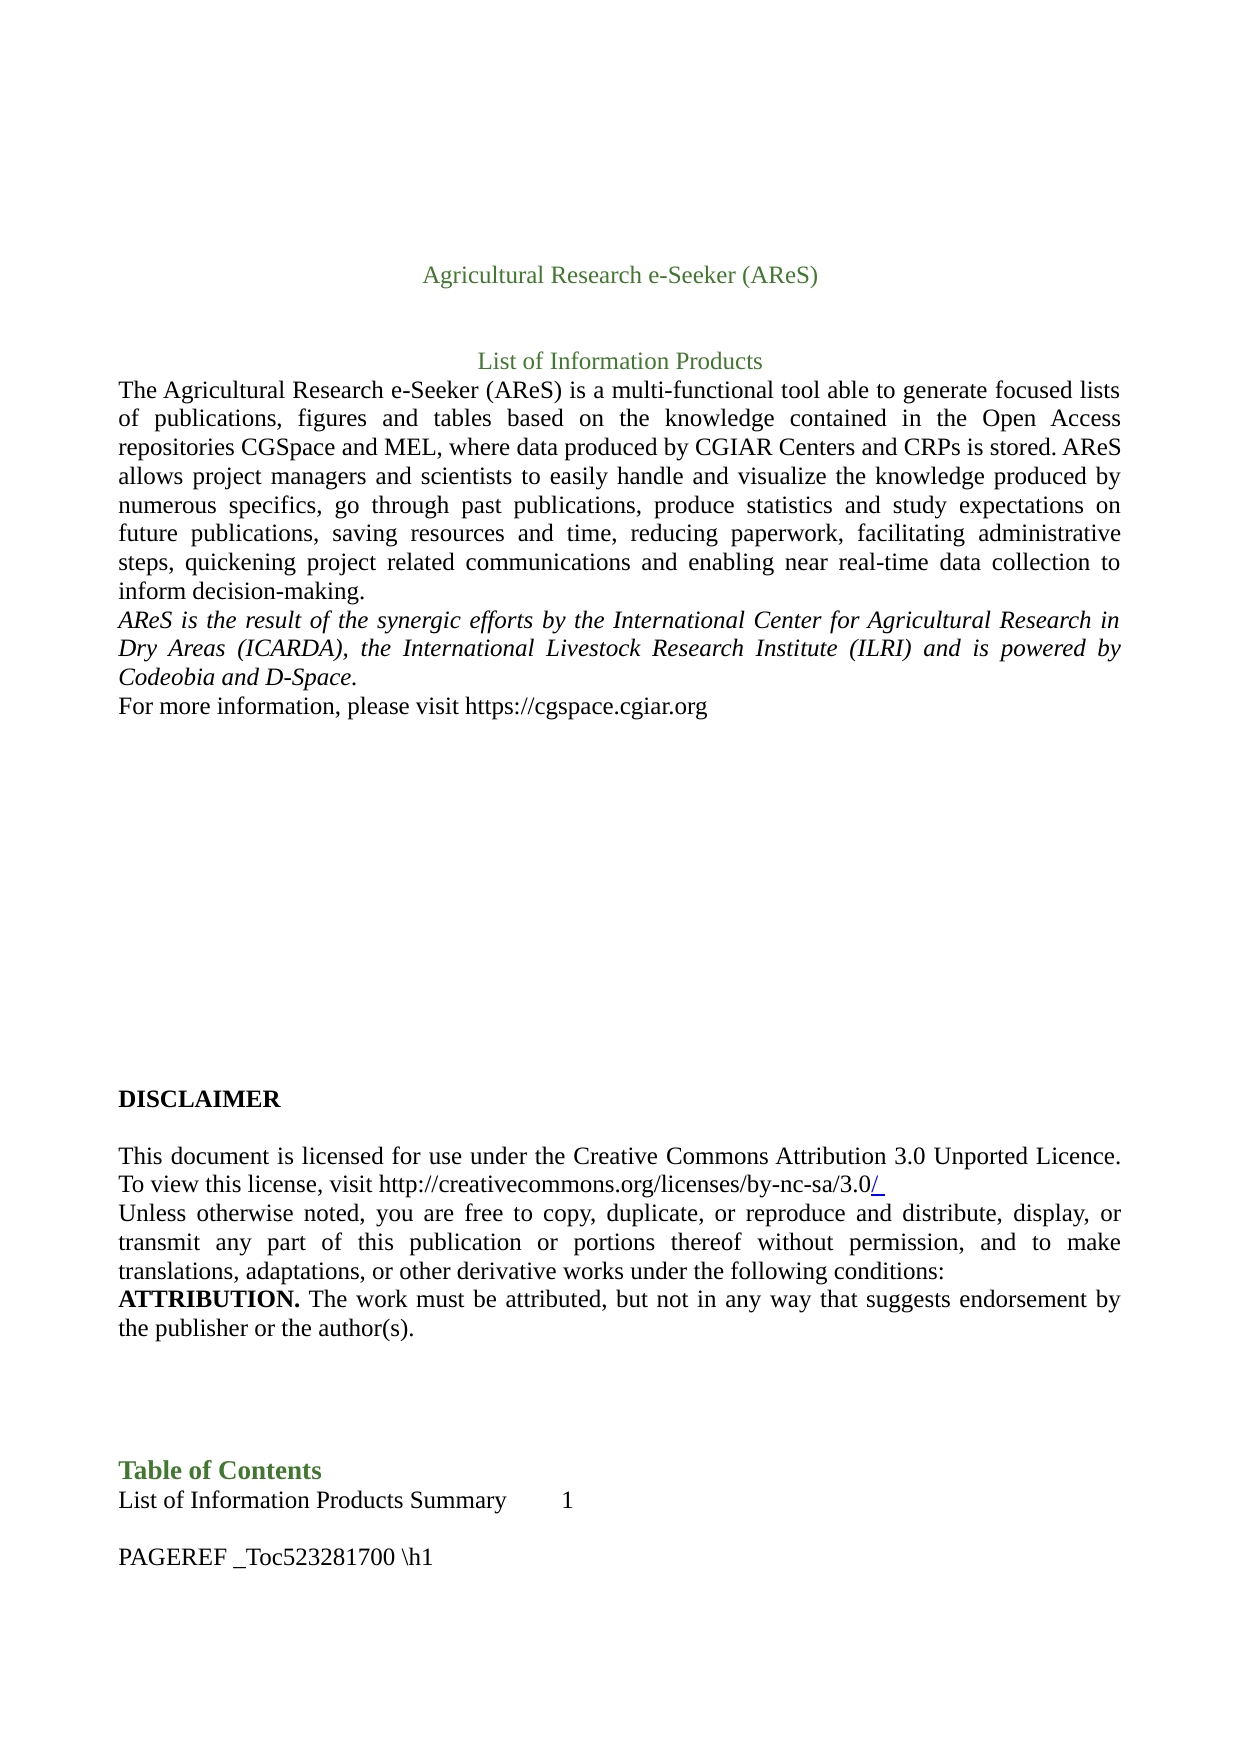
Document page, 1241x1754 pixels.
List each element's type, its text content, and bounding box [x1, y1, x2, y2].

text Unless otherwise noted, you are free to copy, duplicate, or reproduce and distribute, display, or transmit any part of this publication or portions thereof without permission, and to make translations, adaptations, or other derivative works under the following conditions: [118, 1211, 1122, 1298]
text For more information, please visit https://cgspace.cgiar.org [118, 694, 1122, 723]
text Table of Contents [118, 1470, 1122, 1501]
text List of Information Products Summary 1 [118, 1501, 1122, 1530]
text PAGEREF _Toc523281700 \h1 [118, 1559, 1122, 1587]
text DISCLAIMER [118, 1096, 1122, 1125]
text AReS is the result of the synergic efforts by the International Center for Agricultural Research in Dry Areas (ICARDA), the International Livestock Research Institute (ILRI) and is powered by Codeobia and D-Space. [118, 608, 1122, 694]
text This document is licensed for use under the Creative Commons Attribution 3.0 Unported Licence. To view this license, visit http://creativecommons.org/licenses/by-nc-sa/3.0/ [118, 1154, 1122, 1211]
text ATTRIBUTION. The work must be attributed, but not in any way that suggests endorsement by the publisher or the author(s). [118, 1298, 1122, 1355]
text The Agricultural Research e-Seeker (AReS) is a multi-functional tool able to generate focused lists of publications, figures and tables based on the knowledge contained in the Open Access repositories CGSpace and MEL, where data produced by CGIAR Centers and CRPs is stored. AReS allows project managers and scientists to easily handle and visualize the knowledge produced by numerous specifics, go through past publications, produce statistics and study expectations on future publications, saving resources and time, reducing paperwork, facilitating administrative steps, quickening project related communications and enabling near real-time data collection to inform decision-making. [118, 378, 1122, 608]
text Agricultural Research e-Seeker (AReS) List of Information Products [118, 263, 1122, 378]
